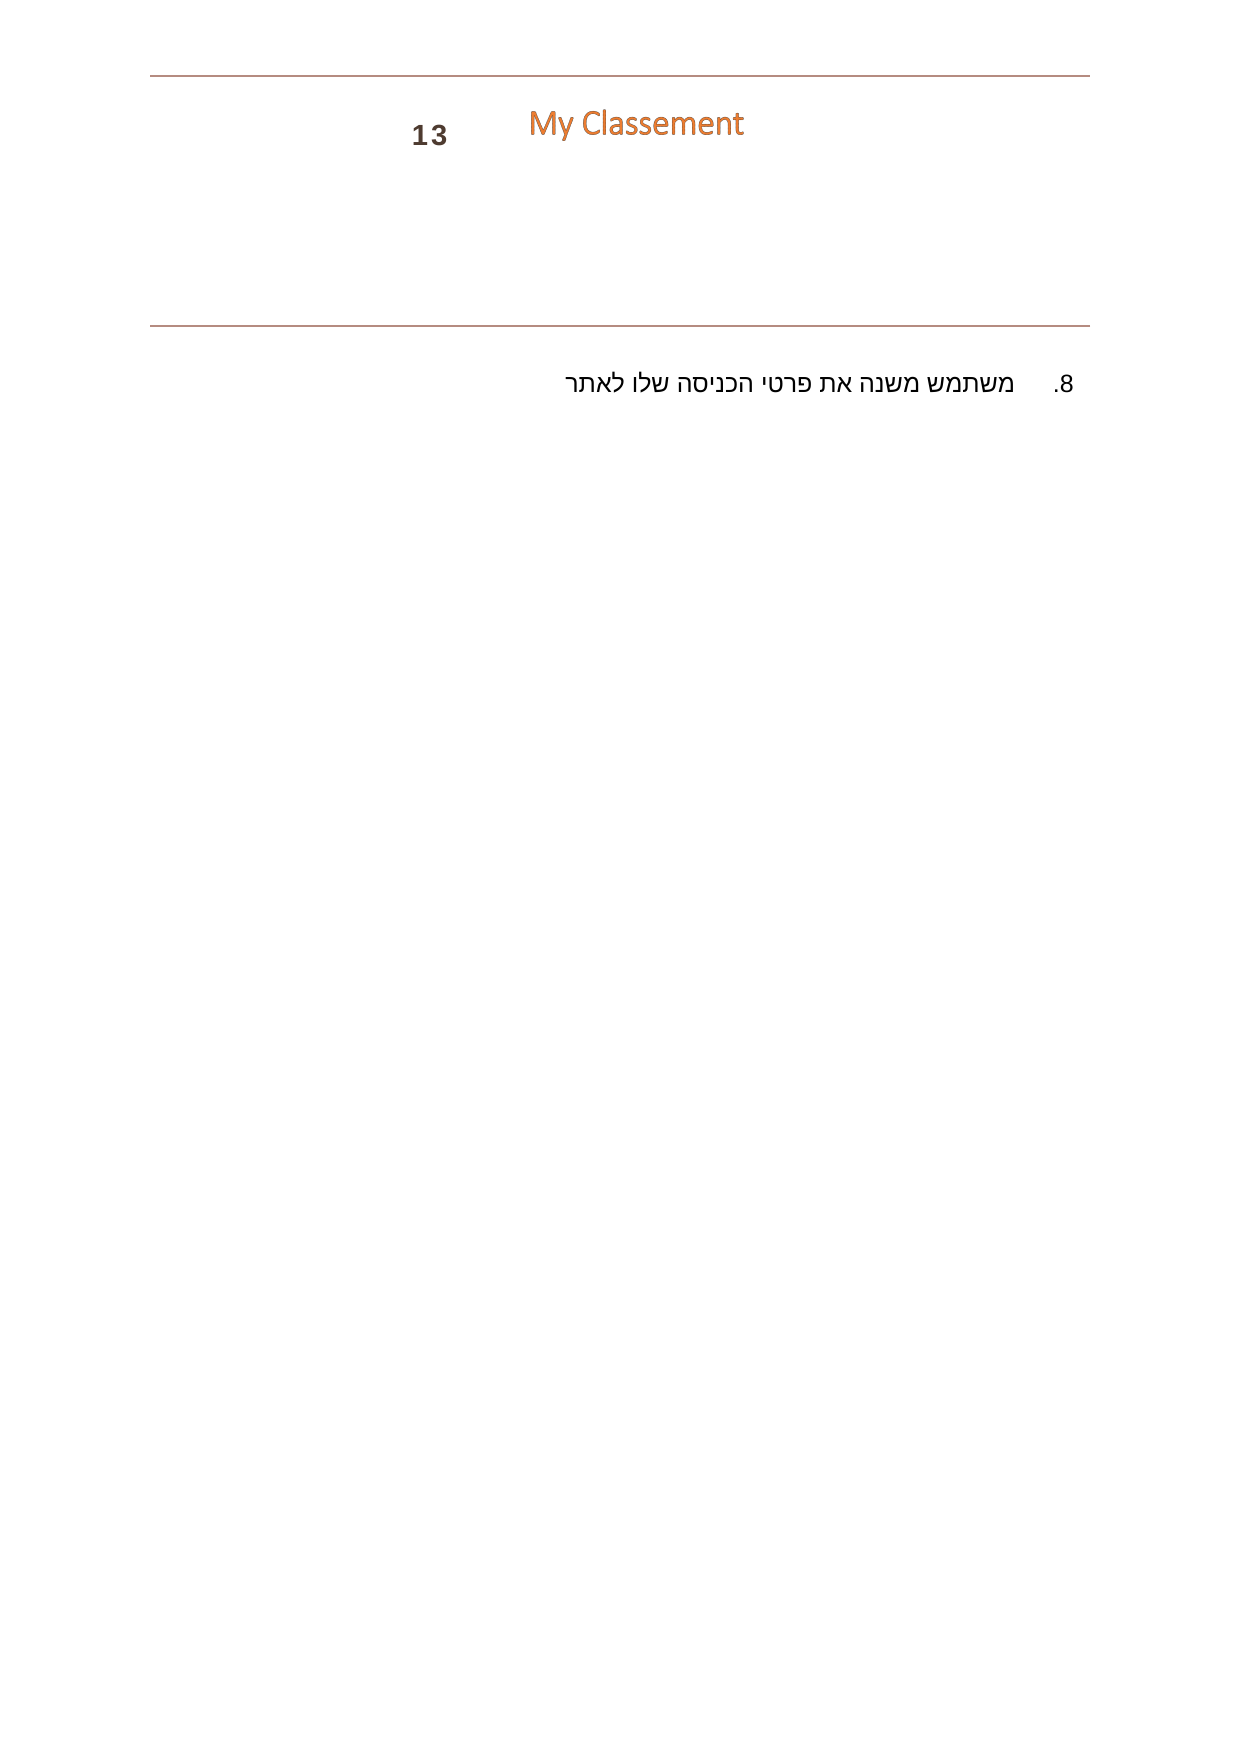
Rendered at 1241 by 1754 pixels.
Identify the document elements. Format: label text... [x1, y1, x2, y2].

list משתמש משנה את פרטי הכניסה שלו לאתר [150, 369, 1053, 397]
picture [521, 93, 751, 146]
